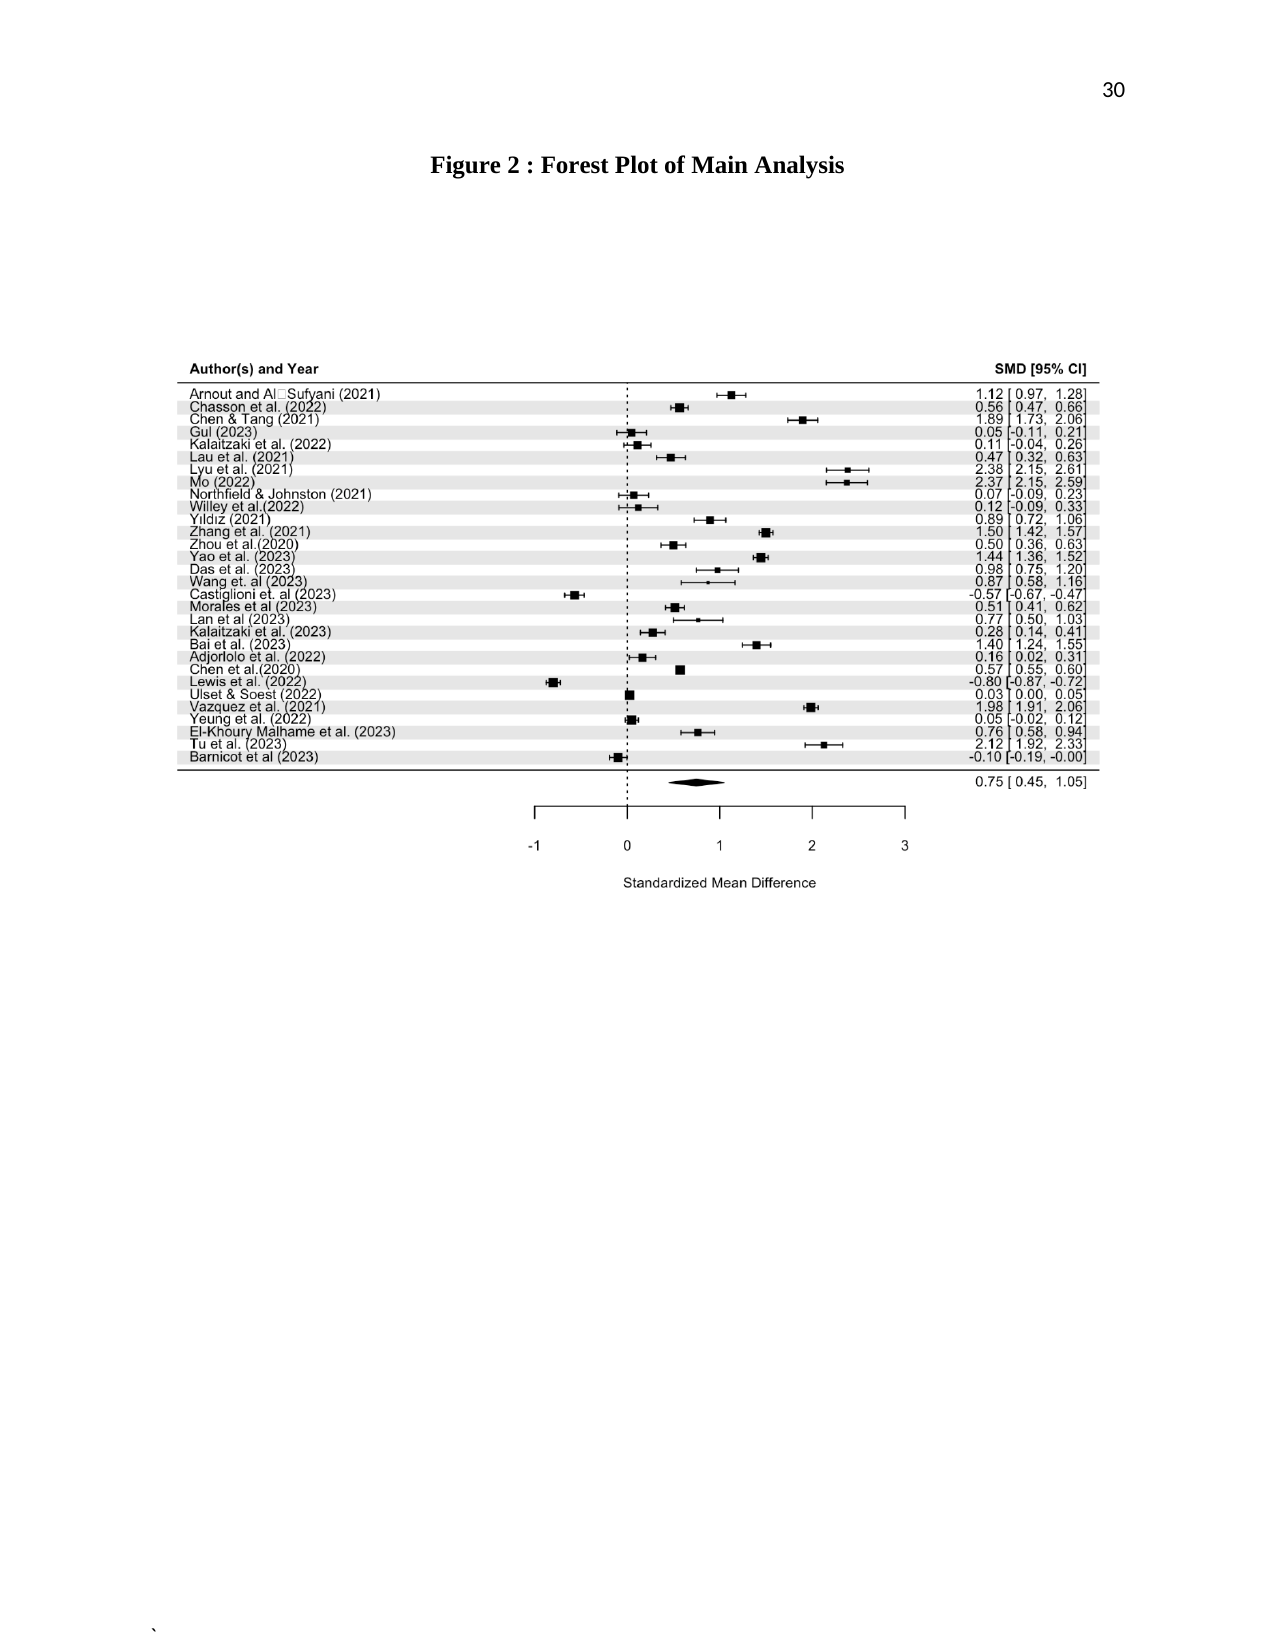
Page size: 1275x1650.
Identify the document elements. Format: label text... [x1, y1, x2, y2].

text Figure 2 : Forest Plot of Main Analysis [150, 150, 1125, 179]
picture [150, 265, 1125, 931]
